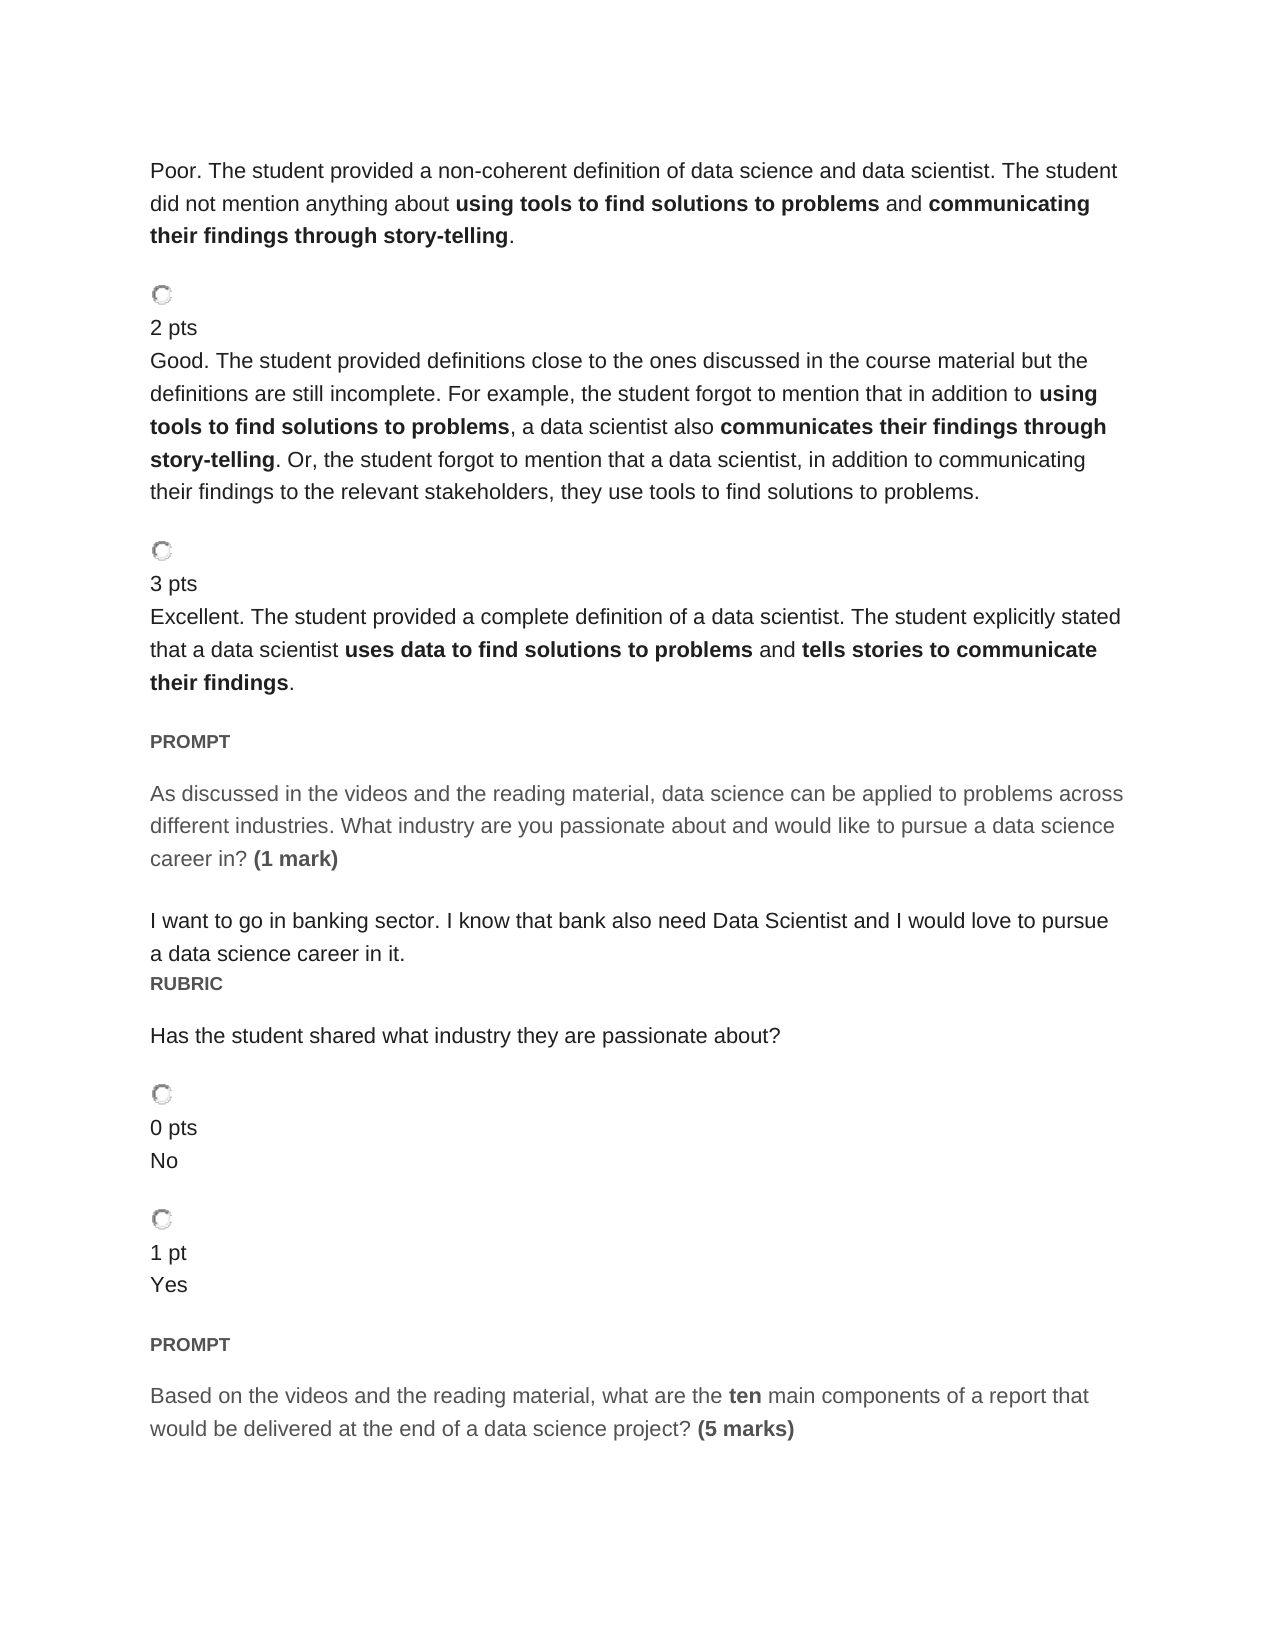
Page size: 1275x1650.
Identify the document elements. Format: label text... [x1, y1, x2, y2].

text PROMPT [150, 724, 1125, 752]
text 1 pt [150, 1239, 1125, 1265]
text Poor. The student provided a non-coherent definition of data science and data scientist. The student did not mention anything about using tools to find solutions to problems and communicating their findings through story-telling. [150, 150, 1125, 248]
text Good. The student provided definitions close to the ones discussed in the course material but the definitions are still incomplete. For example, the student forgot to mention that in addition to using tools to find solutions to problems, a data scientist also communicates their findings through story-telling. Or, the student forgot to mention that a data scientist, in addition to communicating their findings to the relevant stakeholders, they use tools to find solutions to problems. [150, 340, 1125, 504]
text 2 pts [150, 315, 1125, 340]
text I want to go in banking sector. I know that bank also need Data Scientist and I would love to pursue a data science career in it. [150, 901, 1125, 966]
text 3 pts [150, 571, 1125, 596]
text 0 pts [150, 1115, 1125, 1140]
text Yes [150, 1265, 1125, 1298]
text PROMPT [150, 1327, 1125, 1355]
text Excellent. The student provided a complete definition of a data scientist. The student explicitly stated that a data scientist uses data to find solutions to problems and tells stories to communicate their findings. [150, 596, 1125, 695]
text No [150, 1140, 1125, 1173]
text RUBRIC [150, 966, 1125, 994]
text Has the student shared what industry they are passionate about? [150, 1015, 1125, 1048]
text Based on the videos and the reading material, what are the ten main components of a report that would be delivered at the end of a data science project? (5 marks) [150, 1376, 1125, 1441]
text As discussed in the videos and the reading material, data science can be applied to problems across different industries. What industry are you passionate about and would like to pursue a data science career in? (1 mark) [150, 773, 1125, 871]
